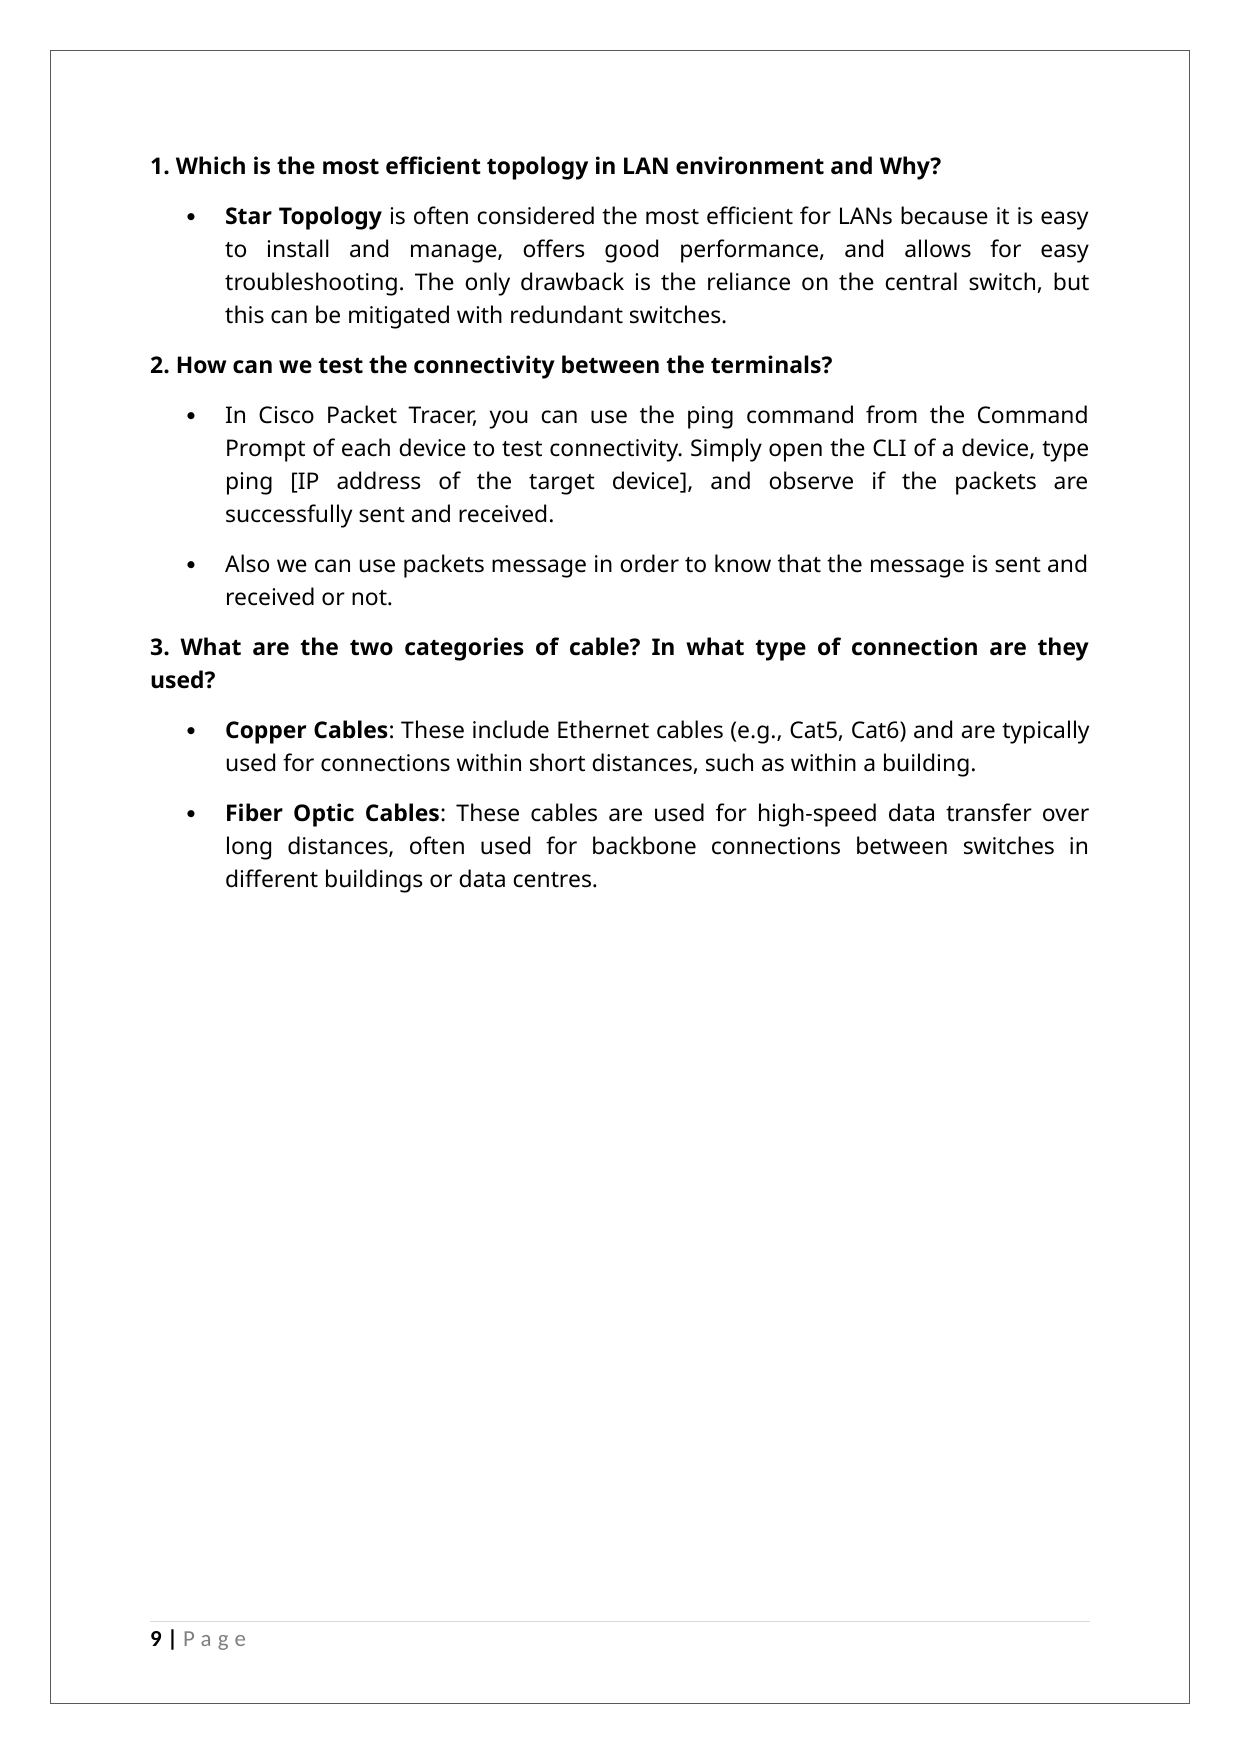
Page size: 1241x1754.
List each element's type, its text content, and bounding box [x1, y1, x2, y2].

list Copper Cables: These include Ethernet cables (e.g., Cat5, Cat6) and are typically used for connections within short distances, such as within a building. [187, 714, 1090, 778]
text 2. How can we test the connectivity between the terminals? [150, 349, 1090, 380]
list Also we can use packets message in order to know that the message is sent and received or not. [187, 548, 1090, 612]
list Fiber Optic Cables: These cables are used for high-speed data transfer over long distances, often used for backbone connections between switches in different buildings or data centres. [187, 797, 1090, 894]
text 3. What are the two categories of cable? In what type of connection are they used? [150, 631, 1090, 695]
list Star Topology is often considered the most efficient for LANs because it is easy to install and manage, offers good performance, and allows for easy troubleshooting. The only drawback is the reliance on the central switch, but this can be mitigated with redundant switches. [187, 200, 1090, 330]
list In Cisco Packet Tracer, you can use the ping command from the Command Prompt of each device to test connectivity. Simply open the CLI of a device, type ping [IP address of the target device], and observe if the packets are successfully sent and received. [187, 399, 1090, 529]
text 1. Which is the most efficient topology in LAN environment and Why? [150, 150, 1090, 181]
